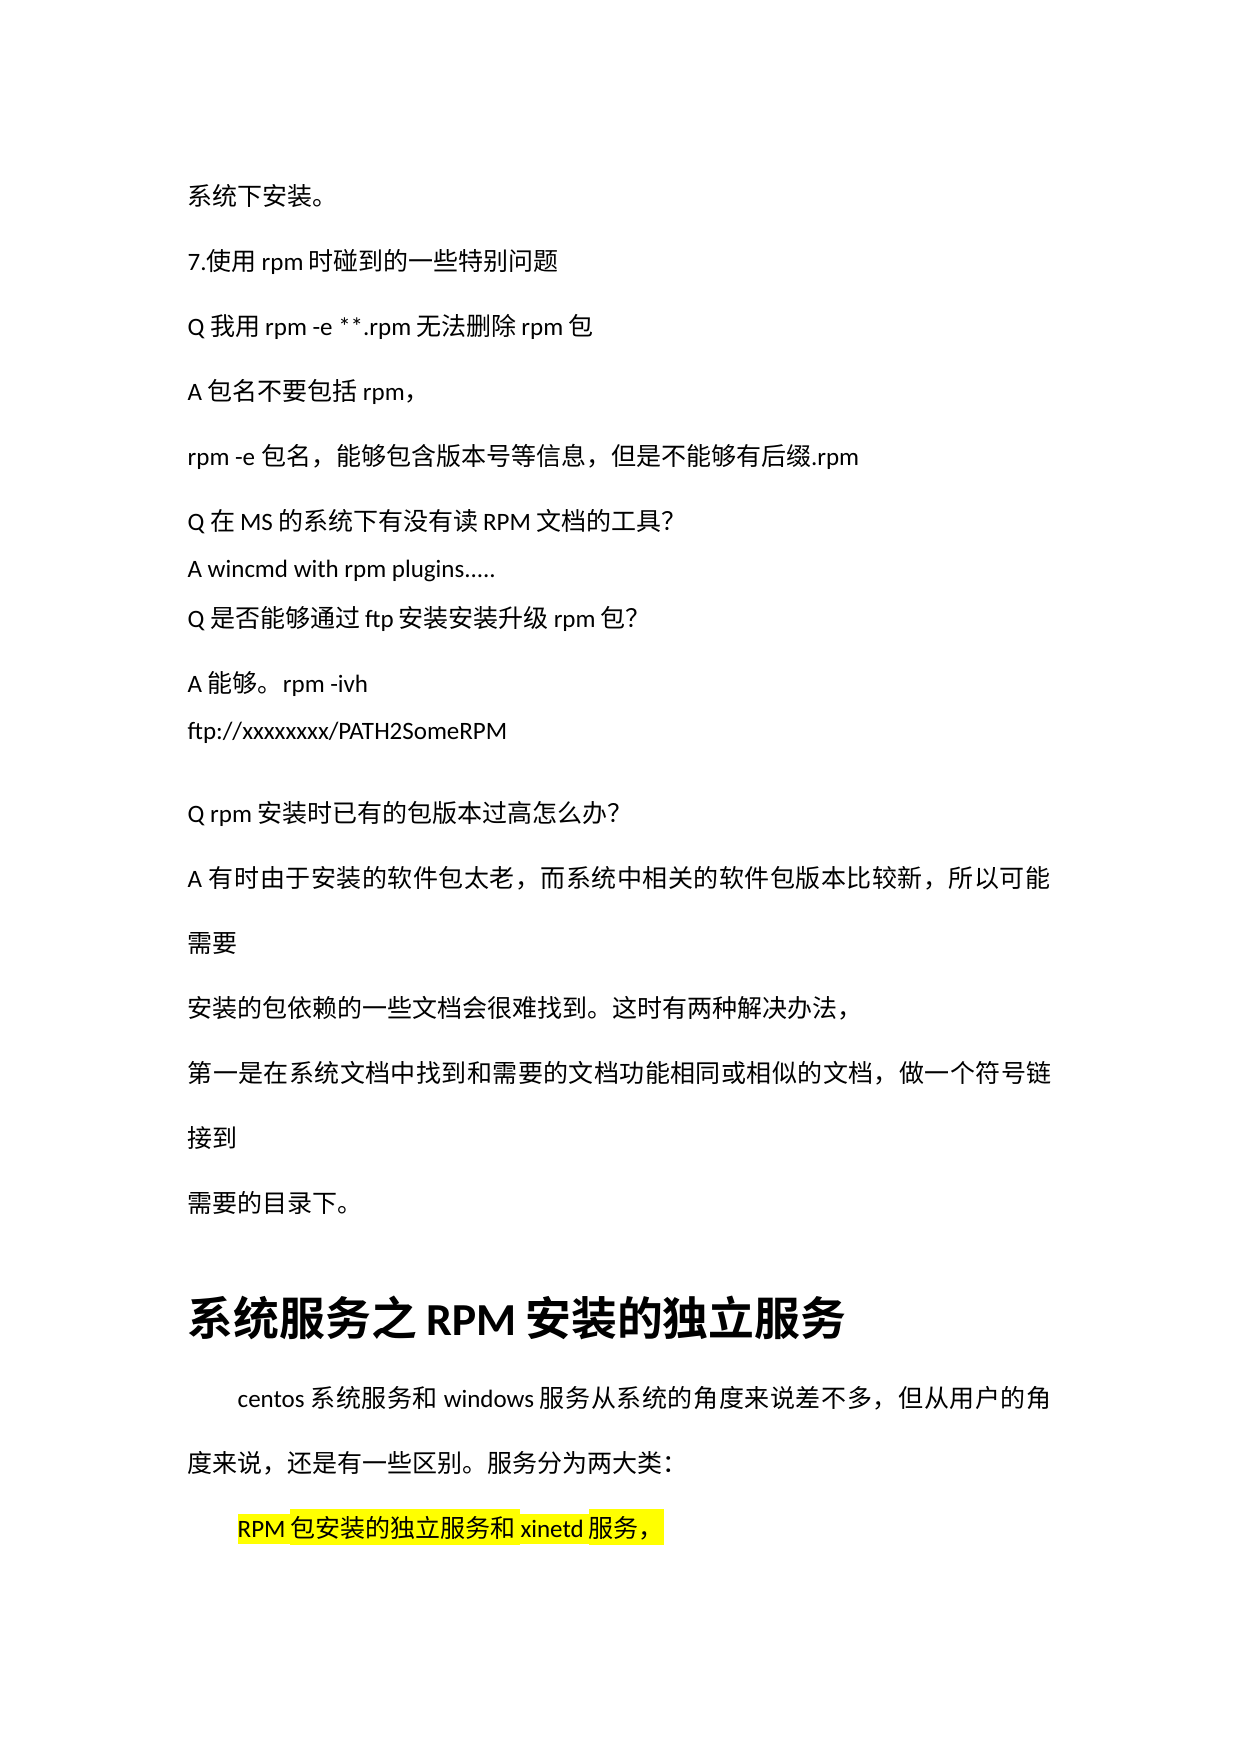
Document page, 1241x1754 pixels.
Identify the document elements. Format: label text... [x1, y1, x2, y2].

subtitle 系统服务之RPM安装的独立服务 [187, 1267, 1053, 1364]
text 安装的包依赖的一些文档会很难找到。这时有两种解决办法， [187, 974, 1053, 1039]
text 系统下安装。 [187, 162, 1053, 227]
text Q 是否能够通过ftp安装安装升级rpm包？ [187, 584, 1053, 649]
text 需要的目录下。 [187, 1169, 1053, 1234]
text 7.使用rpm时碰到的一些特别问题 [187, 227, 1053, 292]
text A wincmd with rpm plugins..... [187, 552, 1053, 584]
text RPM包安装的独立服务和xinetd服务， [187, 1494, 1053, 1559]
text centos系统服务和windows服务从系统的角度来说差不多，但从用户的角度来说，还是有一些区别。服务分为两大类： [187, 1364, 1053, 1494]
text A 包名不要包括rpm， [187, 357, 1053, 422]
text Q 我用rpm -e **.rpm无法删除rpm包 [187, 292, 1053, 357]
text Q 在MS的系统下有没有读RPM文档的工具？ [187, 487, 1053, 552]
text A 有时由于安装的软件包太老，而系统中相关的软件包版本比较新，所以可能需要 [187, 844, 1053, 974]
text A 能够。rpm -ivh [187, 649, 1053, 714]
text 第一是在系统文档中找到和需要的文档功能相同或相似的文档，做一个符号链接到 [187, 1039, 1053, 1169]
text rpm -e 包名，能够包含版本号等信息，但是不能够有后缀.rpm [187, 422, 1053, 487]
text ftp://xxxxxxxx/PATH2SomeRPM [187, 714, 1053, 747]
text Q rpm安装时已有的包版本过高怎么办？ [187, 779, 1053, 844]
